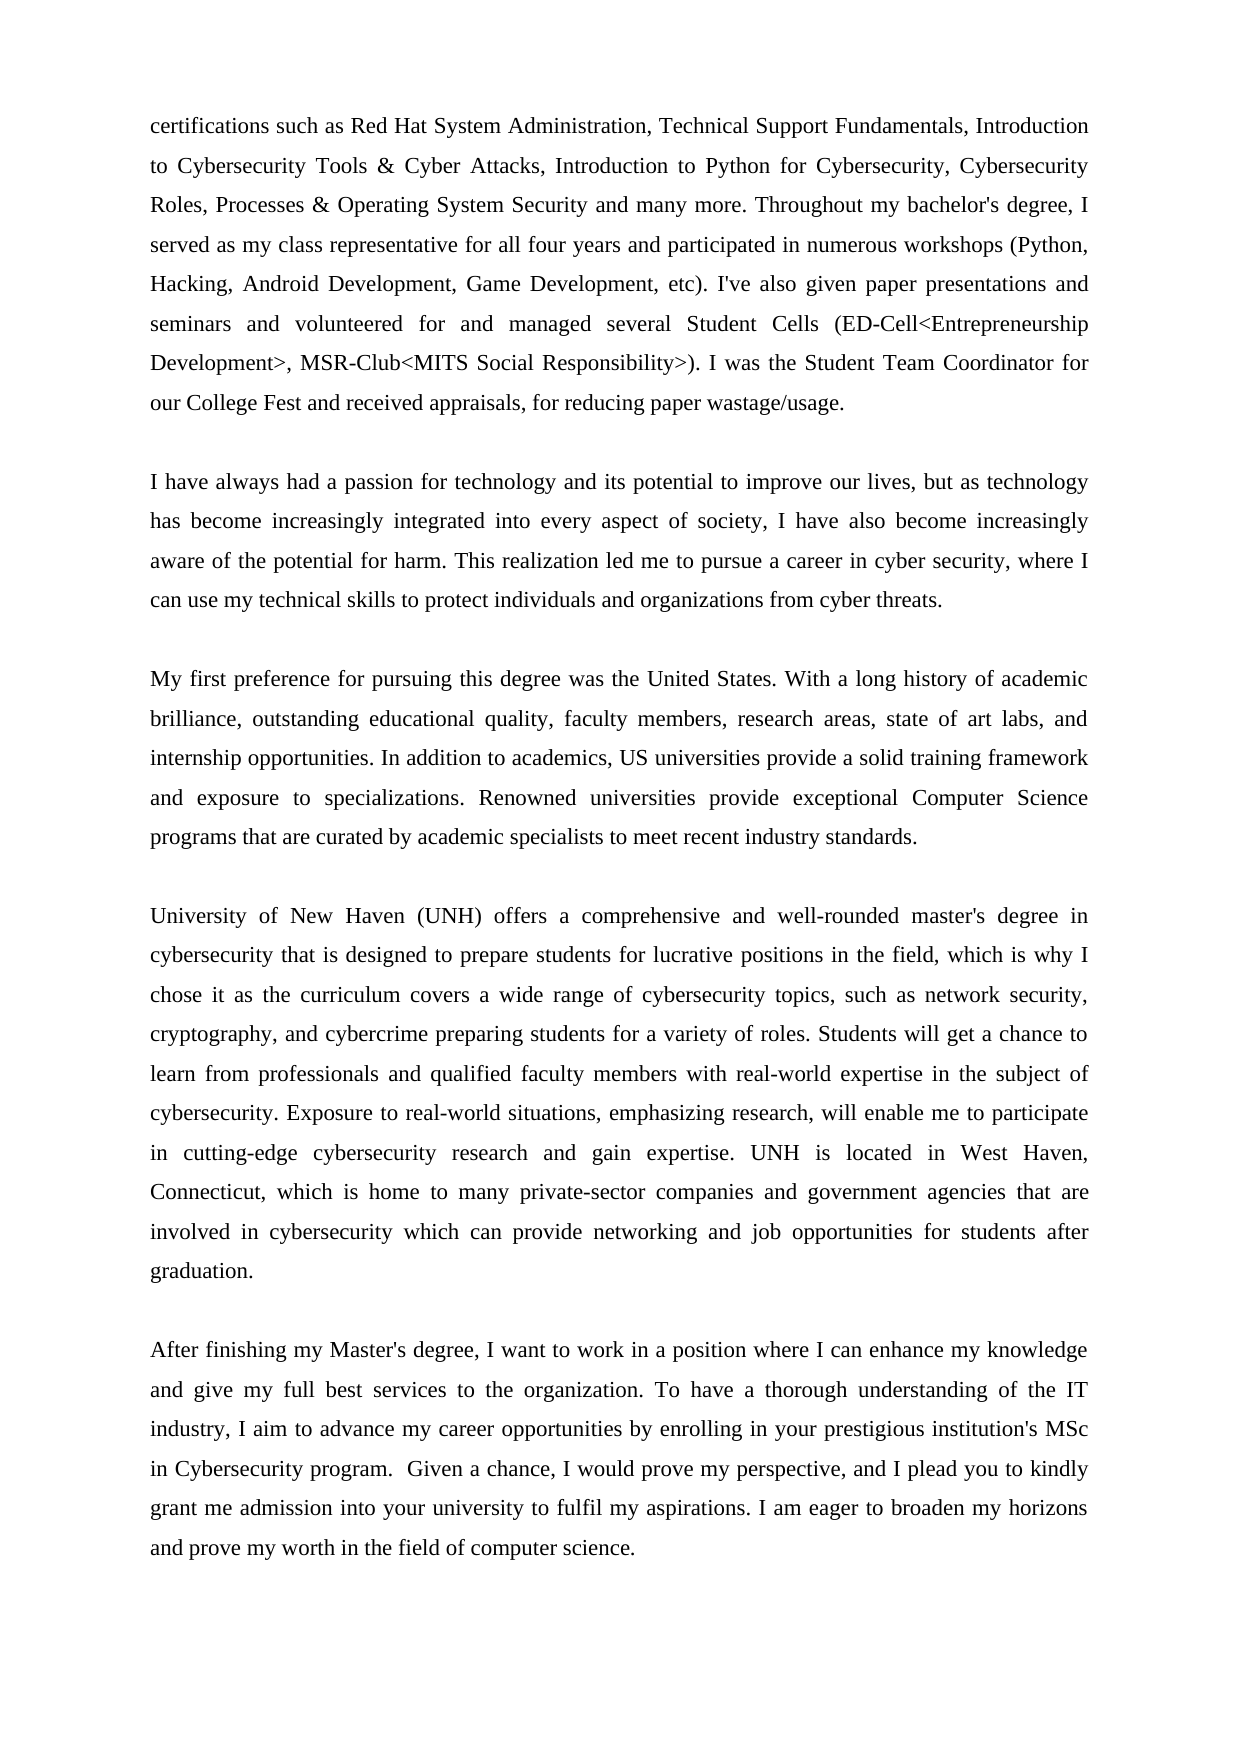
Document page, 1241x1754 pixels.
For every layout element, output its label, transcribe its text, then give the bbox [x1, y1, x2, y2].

text I have always had a passion for technology and its potential to improve our lives, but as technology has become increasingly integrated into every aspect of society, I have also become increasingly aware of the potential for harm. This realization led me to pursue a career in cyber security, where I can use my technical skills to protect individuals and organizations from cyber threats. [150, 468, 1090, 613]
text University of New Haven (UNH) offers a comprehensive and well-rounded master's degree in cybersecurity that is designed to prepare students for lucrative positions in the field, which is why I chose it as the curriculum covers a wide range of cybersecurity topics, such as network security, cryptography, and cybercrime preparing students for a variety of roles. Students will get a chance to learn from professionals and qualified faculty members with real-world expertise in the subject of cybersecurity. Exposure to real-world situations, emphasizing research, will enable me to participate in cutting-edge cybersecurity research and gain expertise. UNH is located in West Haven, Connecticut, which is home to many private-sector companies and government agencies that are involved in cybersecurity which can provide networking and job opportunities for students after graduation. [150, 902, 1090, 1284]
text My first preference for pursuing this degree was the United States. With a long history of academic brilliance, outstanding educational quality, faculty members, research areas, state of art labs, and internship opportunities. In addition to academics, US universities provide a solid training framework and exposure to specializations. Renowned universities provide exceptional Computer Science programs that are curated by academic specialists to meet recent industry standards. [150, 665, 1090, 849]
text After finishing my Master's degree, I want to work in a position where I can enhance my knowledge and give my full best services to the organization. To have a thorough understanding of the IT industry, I aim to advance my career opportunities by enrolling in your prestigious institution's MSc in Cybersecurity program. Given a chance, I would prove my perspective, and I plead you to kindly grant me admission into your university to fulfil my aspirations. I am eager to broaden my horizons and prove my worth in the field of computer science. [150, 1336, 1090, 1560]
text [150, 112, 1090, 415]
